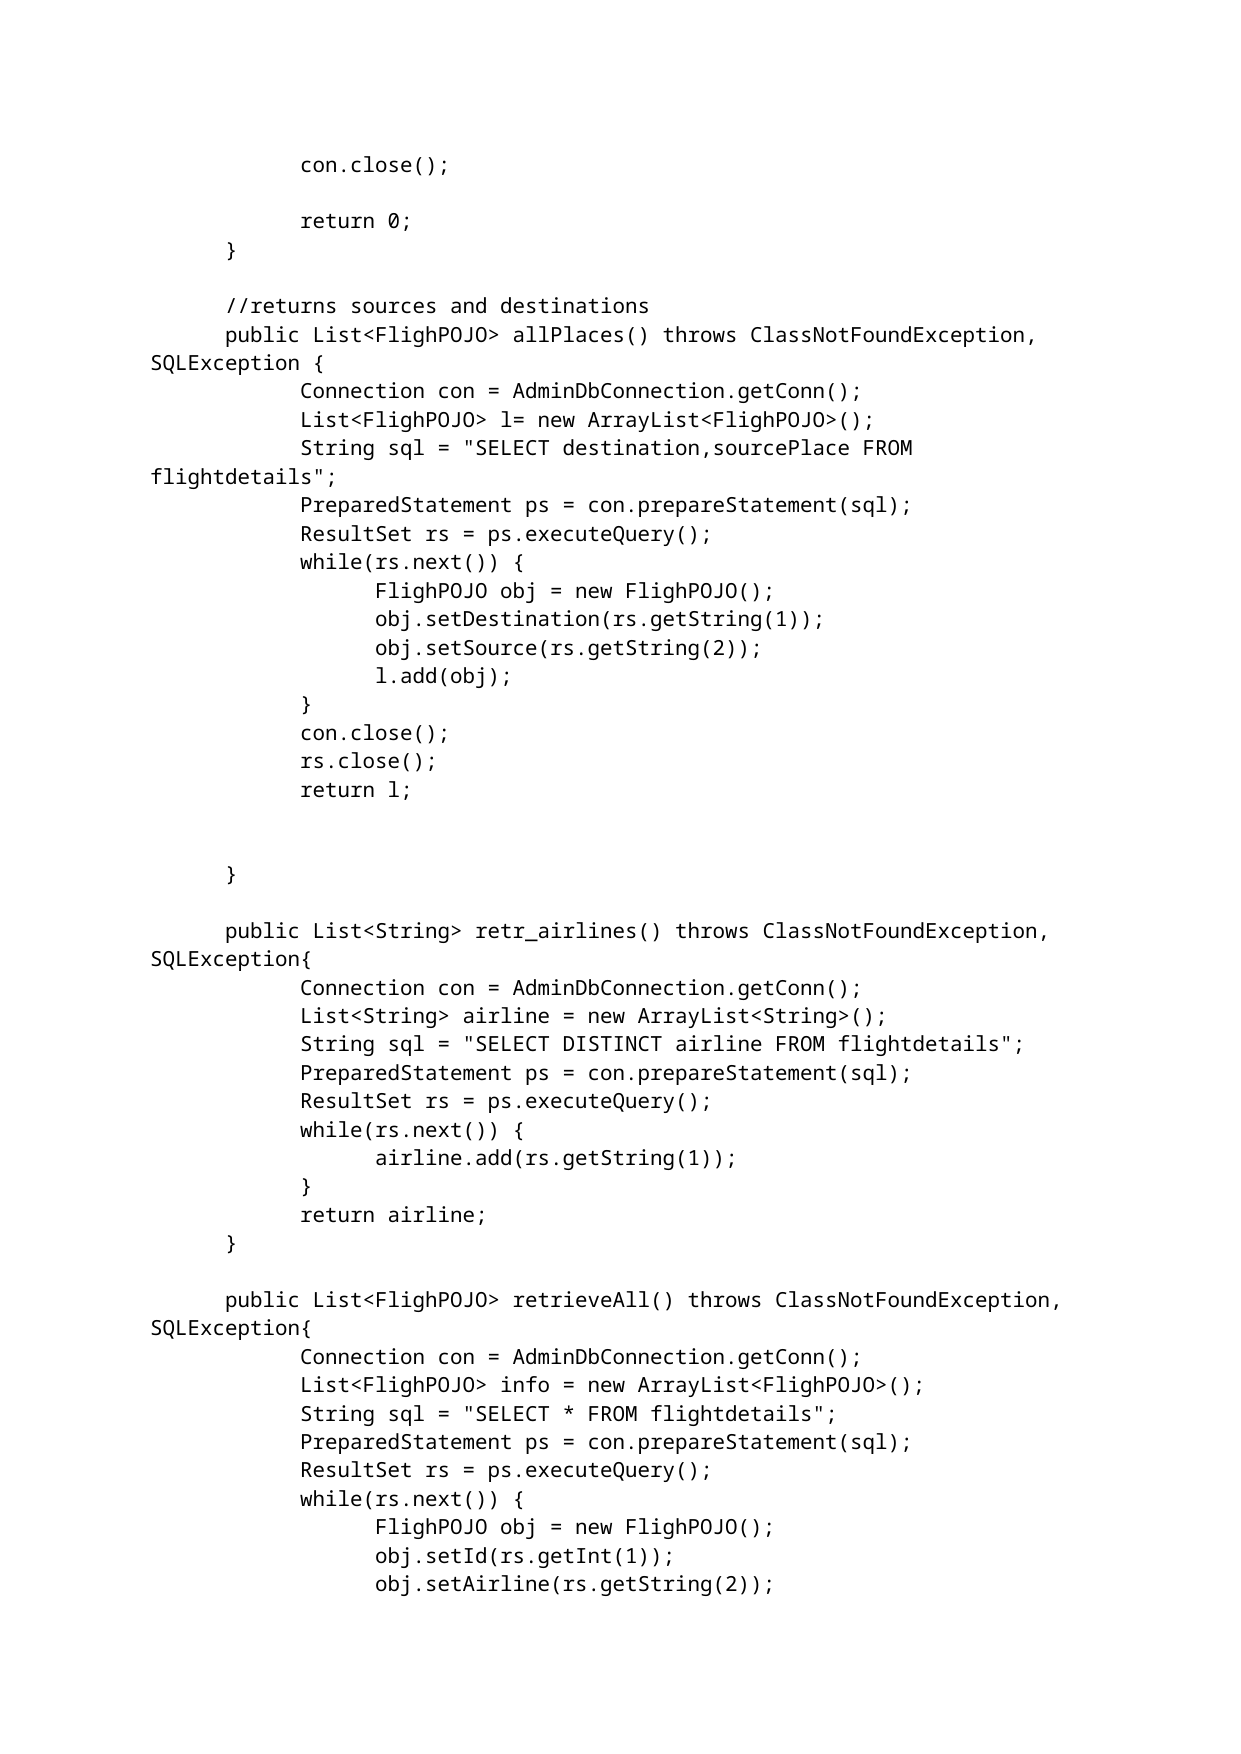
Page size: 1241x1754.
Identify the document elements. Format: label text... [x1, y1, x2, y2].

text ResultSet rs = ps.executeQuery(); [150, 1086, 1090, 1115]
text //returns sources and destinations [150, 291, 1090, 320]
text return airline; [150, 1200, 1090, 1228]
text obj.setSource(rs.getString(2)); [150, 633, 1090, 661]
text obj.setAirline(rs.getString(2)); [150, 1569, 1090, 1598]
text obj.setDestination(rs.getString(1)); [150, 604, 1090, 633]
text obj.setId(rs.getInt(1)); [150, 1541, 1090, 1569]
text FlighPOJO obj = new FlighPOJO(); [150, 1512, 1090, 1541]
text PreparedStatement ps = con.prepareStatement(sql); [150, 1427, 1090, 1456]
text rs.close(); [150, 746, 1090, 775]
text } [150, 1172, 1090, 1200]
text String sql = "SELECT * FROM flightdetails"; [150, 1399, 1090, 1427]
text String sql = "SELECT DISTINCT airline FROM flightdetails"; [150, 1029, 1090, 1058]
text con.close(); [150, 718, 1090, 746]
text } [150, 1228, 1090, 1257]
text while(rs.next()) { [150, 1484, 1090, 1512]
text } [150, 235, 1090, 263]
text String sql = "SELECT destination,sourcePlace FROM flightdetails"; [150, 433, 1090, 490]
text FlighPOJO obj = new FlighPOJO(); [150, 576, 1090, 604]
text public List<FlighPOJO> retrieveAll() throws ClassNotFoundException, SQLException{ [150, 1285, 1090, 1342]
text Connection con = AdminDbConnection.getConn(); [150, 377, 1090, 405]
text } [150, 859, 1090, 888]
text Connection con = AdminDbConnection.getConn(); [150, 1342, 1090, 1370]
text con.close(); [150, 150, 1090, 178]
text return l; [150, 775, 1090, 803]
text while(rs.next()) { [150, 547, 1090, 576]
text } [150, 689, 1090, 718]
text public List<String> retr_airlines() throws ClassNotFoundException, SQLException{ [150, 916, 1090, 973]
text List<FlighPOJO> info = new ArrayList<FlighPOJO>(); [150, 1370, 1090, 1399]
text l.add(obj); [150, 661, 1090, 689]
text PreparedStatement ps = con.prepareStatement(sql); [150, 1058, 1090, 1086]
text PreparedStatement ps = con.prepareStatement(sql); [150, 490, 1090, 519]
text ResultSet rs = ps.executeQuery(); [150, 1456, 1090, 1484]
text List<FlighPOJO> l= new ArrayList<FlighPOJO>(); [150, 405, 1090, 433]
text airline.add(rs.getString(1)); [150, 1143, 1090, 1172]
text Connection con = AdminDbConnection.getConn(); [150, 973, 1090, 1001]
text List<String> airline = new ArrayList<String>(); [150, 1001, 1090, 1029]
text return 0; [150, 206, 1090, 235]
text while(rs.next()) { [150, 1115, 1090, 1143]
text public List<FlighPOJO> allPlaces() throws ClassNotFoundException, SQLException { [150, 320, 1090, 377]
text ResultSet rs = ps.executeQuery(); [150, 519, 1090, 547]
